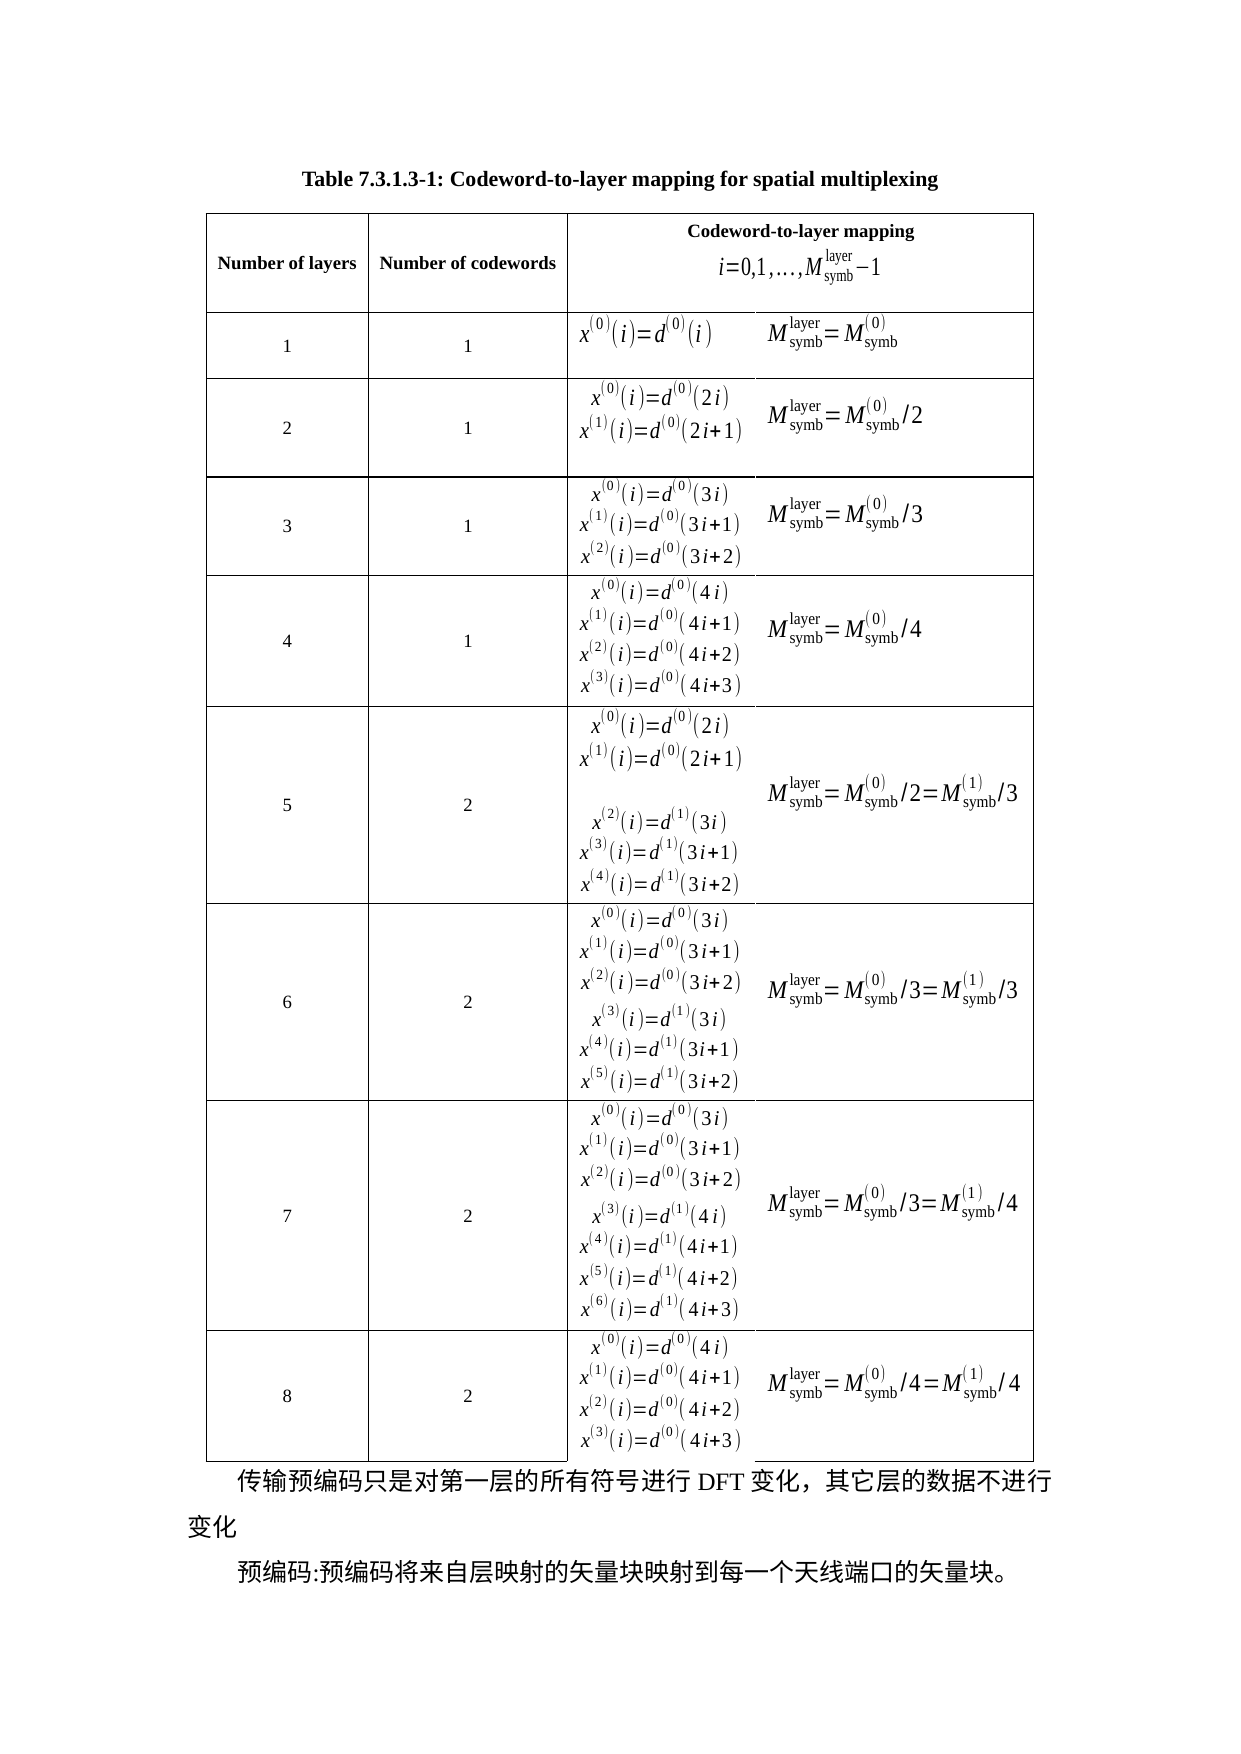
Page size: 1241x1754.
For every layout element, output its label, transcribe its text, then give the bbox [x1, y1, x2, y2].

table_cell [756, 478, 1033, 575]
table_cell [756, 904, 1033, 1100]
text Table 7.3.1.3-1: Codeword-to-layer mapping for spatial multiplexing [187, 162, 1053, 194]
text 传输预编码只是对第一层的所有符号进行DFT变化，其它层的数据不进行变化 [187, 1462, 1053, 1543]
table_cell [568, 904, 755, 1002]
table_header Number of codewords [369, 214, 567, 312]
table_cell [568, 1331, 755, 1461]
table_cell 2 [369, 707, 567, 903]
table_cell [568, 806, 755, 903]
table_cell 2 [369, 1331, 567, 1461]
table_cell [568, 1101, 755, 1199]
table_cell 4 [207, 576, 368, 706]
table_cell [756, 576, 1033, 706]
table_cell [568, 313, 755, 378]
table_cell [568, 707, 755, 804]
table_cell 2 [207, 379, 368, 476]
table_cell [568, 576, 755, 706]
table_header Codeword-to-layer mapping [568, 214, 1033, 312]
table_cell 8 [207, 1331, 368, 1461]
table_cell [756, 1101, 1033, 1330]
table_cell 1 [369, 576, 567, 706]
text 预编码:预编码将来自层映射的矢量块映射到每一个天线端口的矢量块。 [187, 1552, 1053, 1589]
table_cell 7 [207, 1101, 368, 1330]
table_cell [756, 1331, 1033, 1461]
table_cell 1 [369, 379, 567, 476]
table_cell 1 [369, 478, 567, 575]
table_cell [568, 1200, 755, 1330]
table_cell 6 [207, 904, 368, 1100]
table_cell [756, 379, 1033, 476]
table_cell [756, 707, 1033, 903]
table_cell 1 [207, 313, 368, 378]
table_cell 2 [369, 904, 567, 1100]
table_cell 3 [207, 478, 368, 575]
table_cell 2 [369, 1101, 567, 1330]
table_cell [568, 1003, 755, 1100]
table_cell [568, 478, 755, 575]
table_cell [568, 379, 755, 476]
table_cell 1 [369, 313, 567, 378]
table_cell [756, 313, 1033, 378]
table_cell 5 [207, 707, 368, 903]
table_header Number of layers [207, 214, 368, 312]
